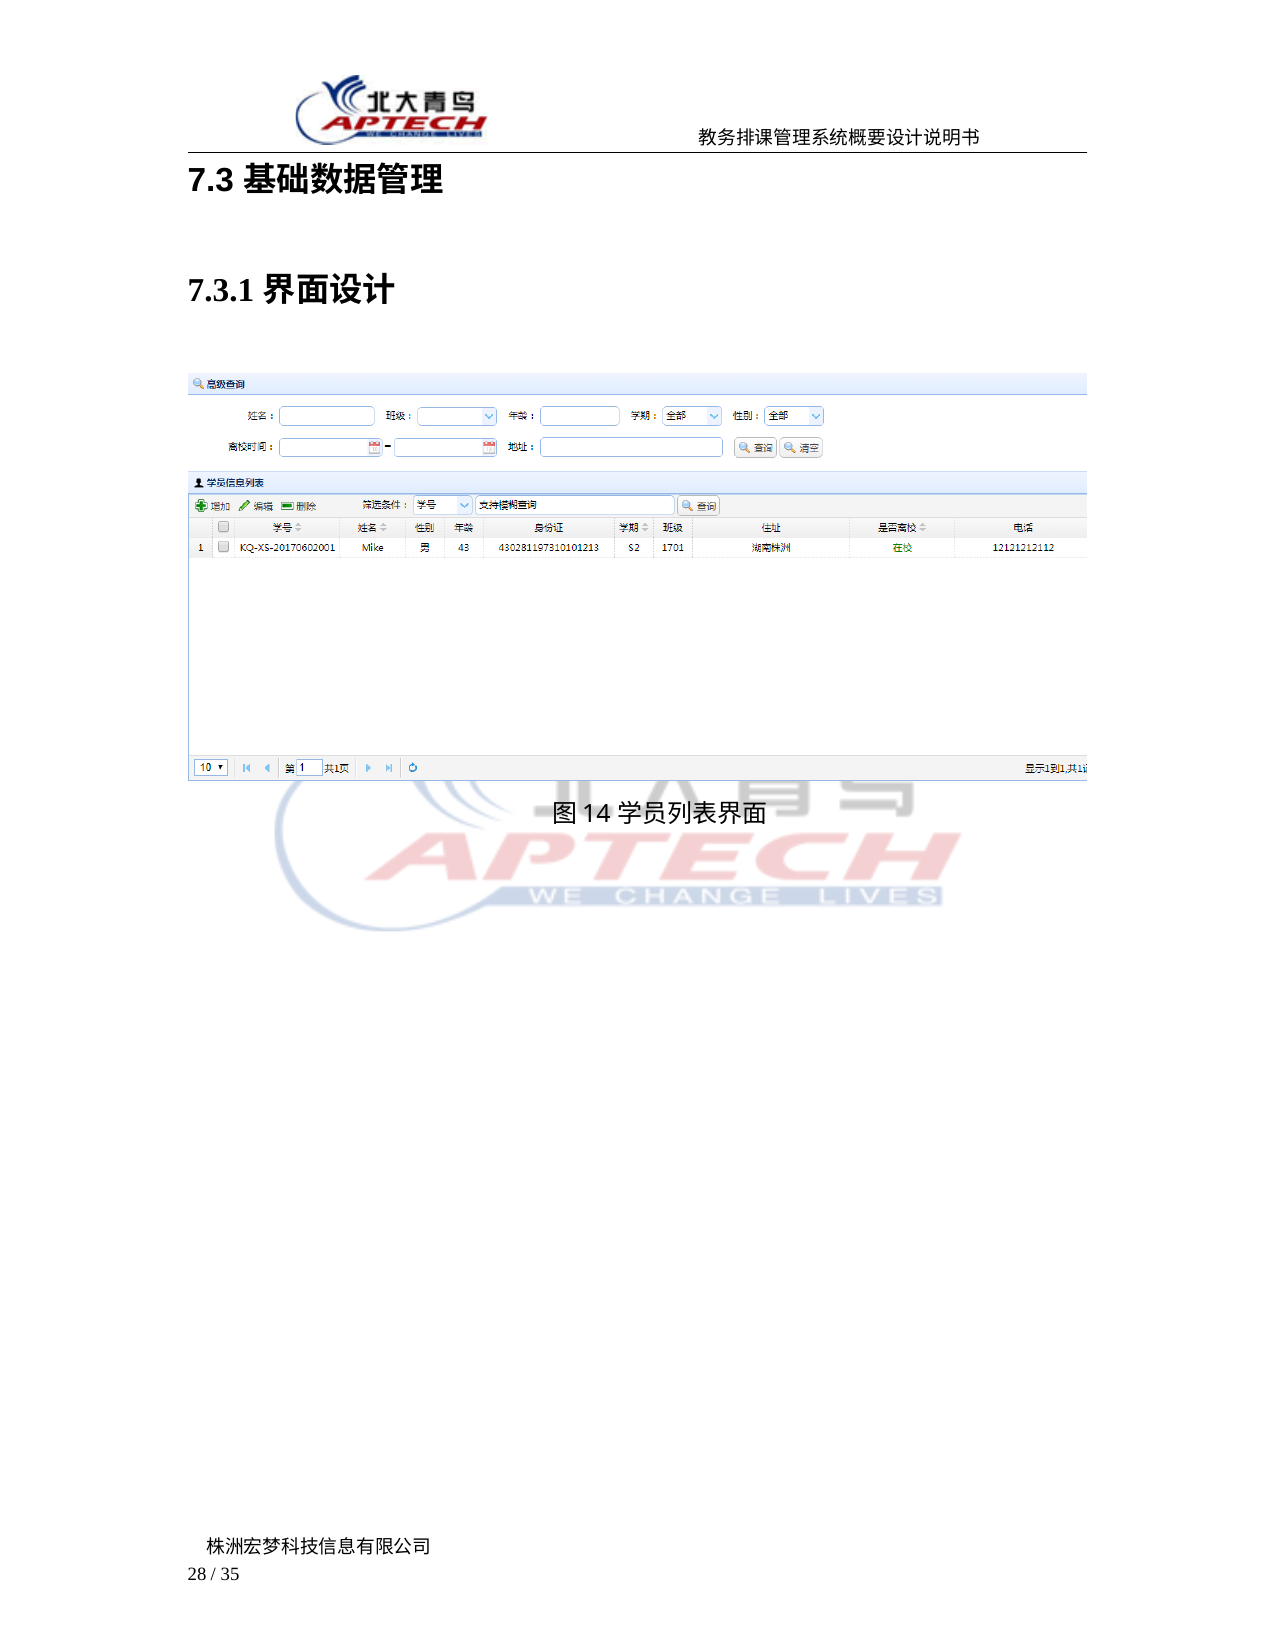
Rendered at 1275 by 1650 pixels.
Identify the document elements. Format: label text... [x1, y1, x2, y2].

picture [187, 373, 1088, 1108]
subtitle 7.3 基础数据管理 [187, 153, 1087, 201]
picture [295, 75, 488, 145]
subtitle 7.3.1 界面设计 [187, 263, 1087, 311]
text 图14 学员列表界面 [231, 781, 1087, 833]
